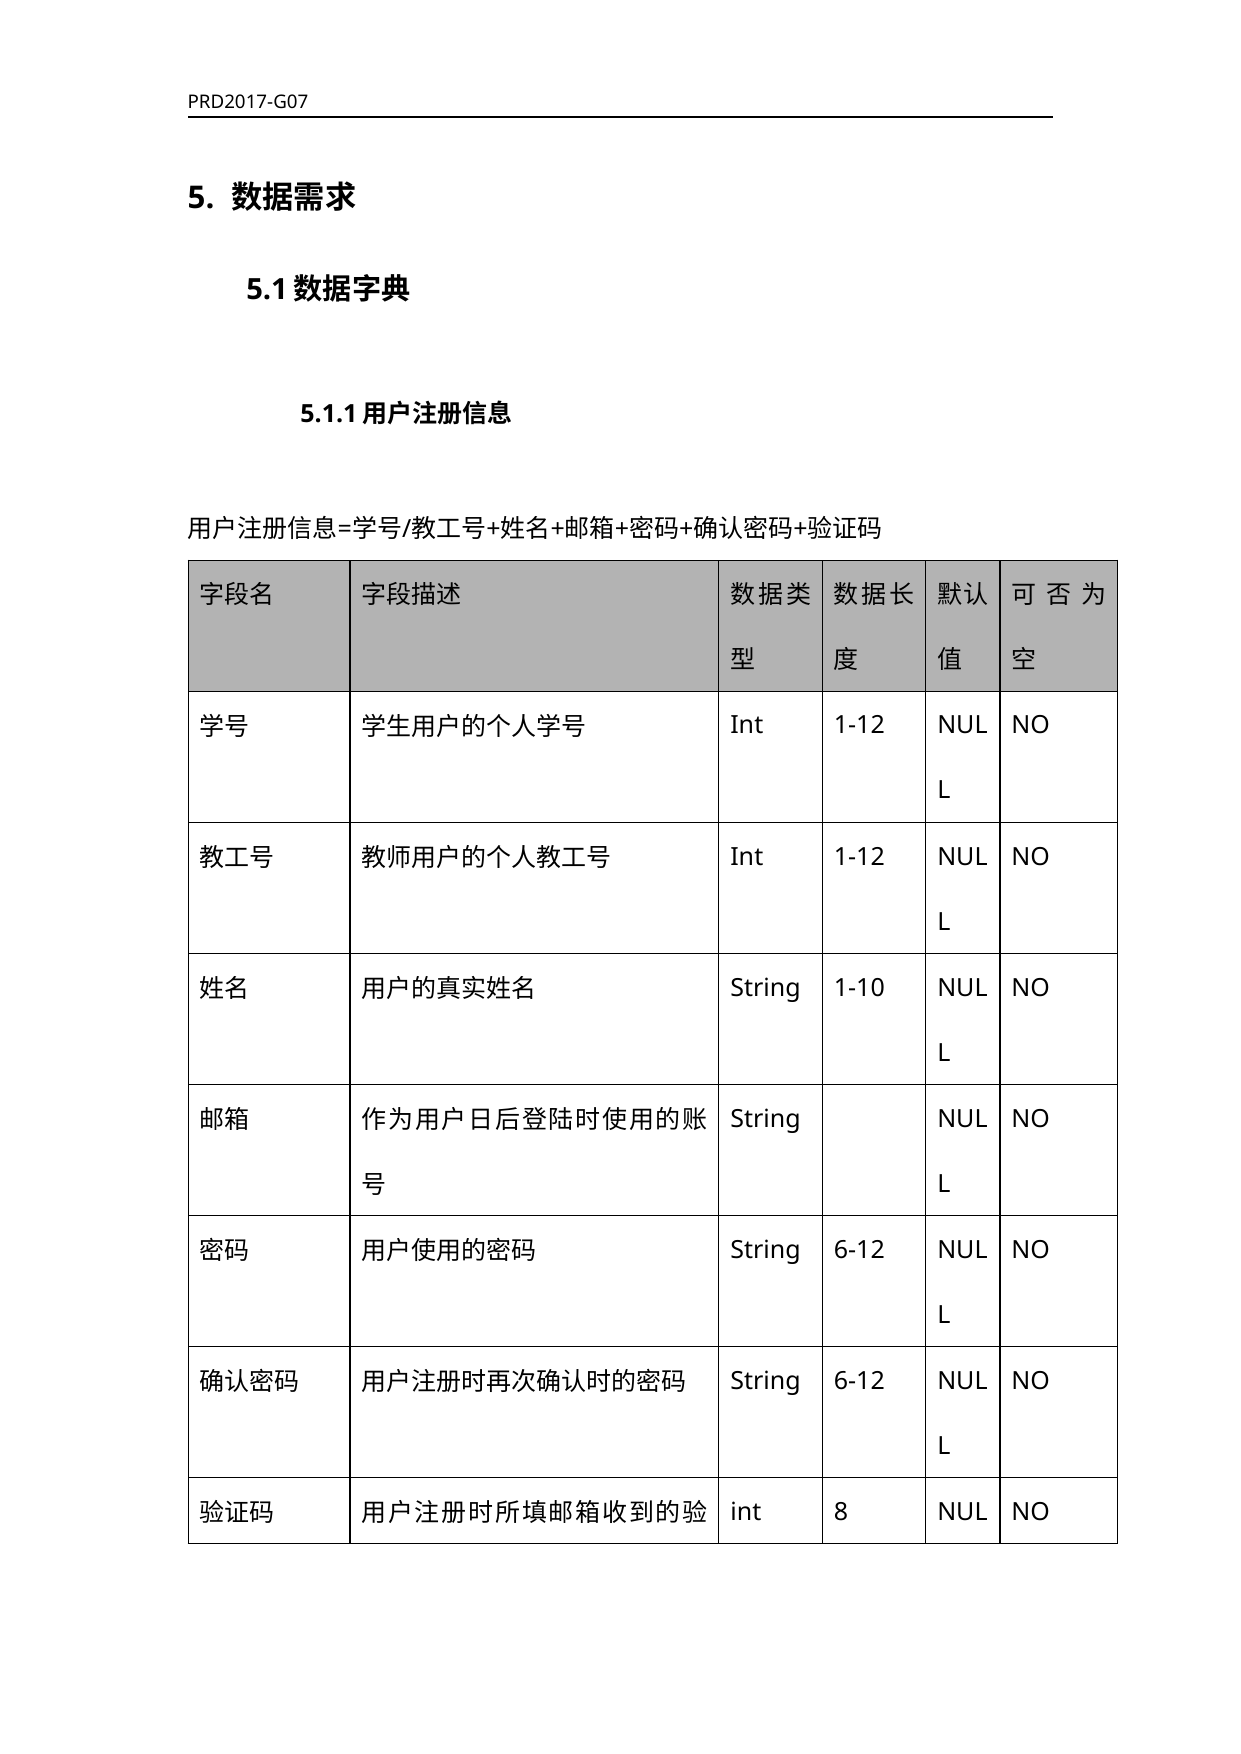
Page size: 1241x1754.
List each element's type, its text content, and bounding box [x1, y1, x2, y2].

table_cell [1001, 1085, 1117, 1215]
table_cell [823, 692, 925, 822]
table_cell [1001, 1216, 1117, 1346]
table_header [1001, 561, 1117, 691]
text 用户注册信息=学号/教工号+姓名+邮箱+密码+确认密码+验证码 [187, 494, 1053, 559]
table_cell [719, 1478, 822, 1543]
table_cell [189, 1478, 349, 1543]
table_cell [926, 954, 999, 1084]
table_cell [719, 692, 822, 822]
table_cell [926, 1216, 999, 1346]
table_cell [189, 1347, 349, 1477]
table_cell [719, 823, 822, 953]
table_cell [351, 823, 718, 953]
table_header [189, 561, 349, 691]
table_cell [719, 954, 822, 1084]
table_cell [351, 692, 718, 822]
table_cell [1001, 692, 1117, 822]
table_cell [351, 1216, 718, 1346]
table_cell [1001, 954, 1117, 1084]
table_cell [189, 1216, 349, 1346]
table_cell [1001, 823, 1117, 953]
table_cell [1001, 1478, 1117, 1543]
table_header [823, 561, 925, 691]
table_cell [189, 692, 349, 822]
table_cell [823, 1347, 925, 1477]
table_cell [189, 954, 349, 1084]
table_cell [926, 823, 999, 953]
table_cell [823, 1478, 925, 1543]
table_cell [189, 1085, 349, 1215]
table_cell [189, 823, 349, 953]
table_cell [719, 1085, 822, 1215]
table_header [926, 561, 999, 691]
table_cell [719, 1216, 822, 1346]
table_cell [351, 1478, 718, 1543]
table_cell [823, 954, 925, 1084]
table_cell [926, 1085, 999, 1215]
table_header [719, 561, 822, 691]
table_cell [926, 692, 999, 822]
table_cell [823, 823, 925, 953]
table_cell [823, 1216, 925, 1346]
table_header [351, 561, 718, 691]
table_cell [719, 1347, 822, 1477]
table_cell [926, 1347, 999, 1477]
subtitle 5.1数据字典 [187, 254, 1053, 319]
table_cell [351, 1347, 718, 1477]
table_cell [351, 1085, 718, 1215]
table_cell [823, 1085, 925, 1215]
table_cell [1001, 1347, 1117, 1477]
subtitle 5.1.1用户注册信息 [275, 379, 1053, 444]
subtitle 数据需求 [187, 162, 1053, 227]
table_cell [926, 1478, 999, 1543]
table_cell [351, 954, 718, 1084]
